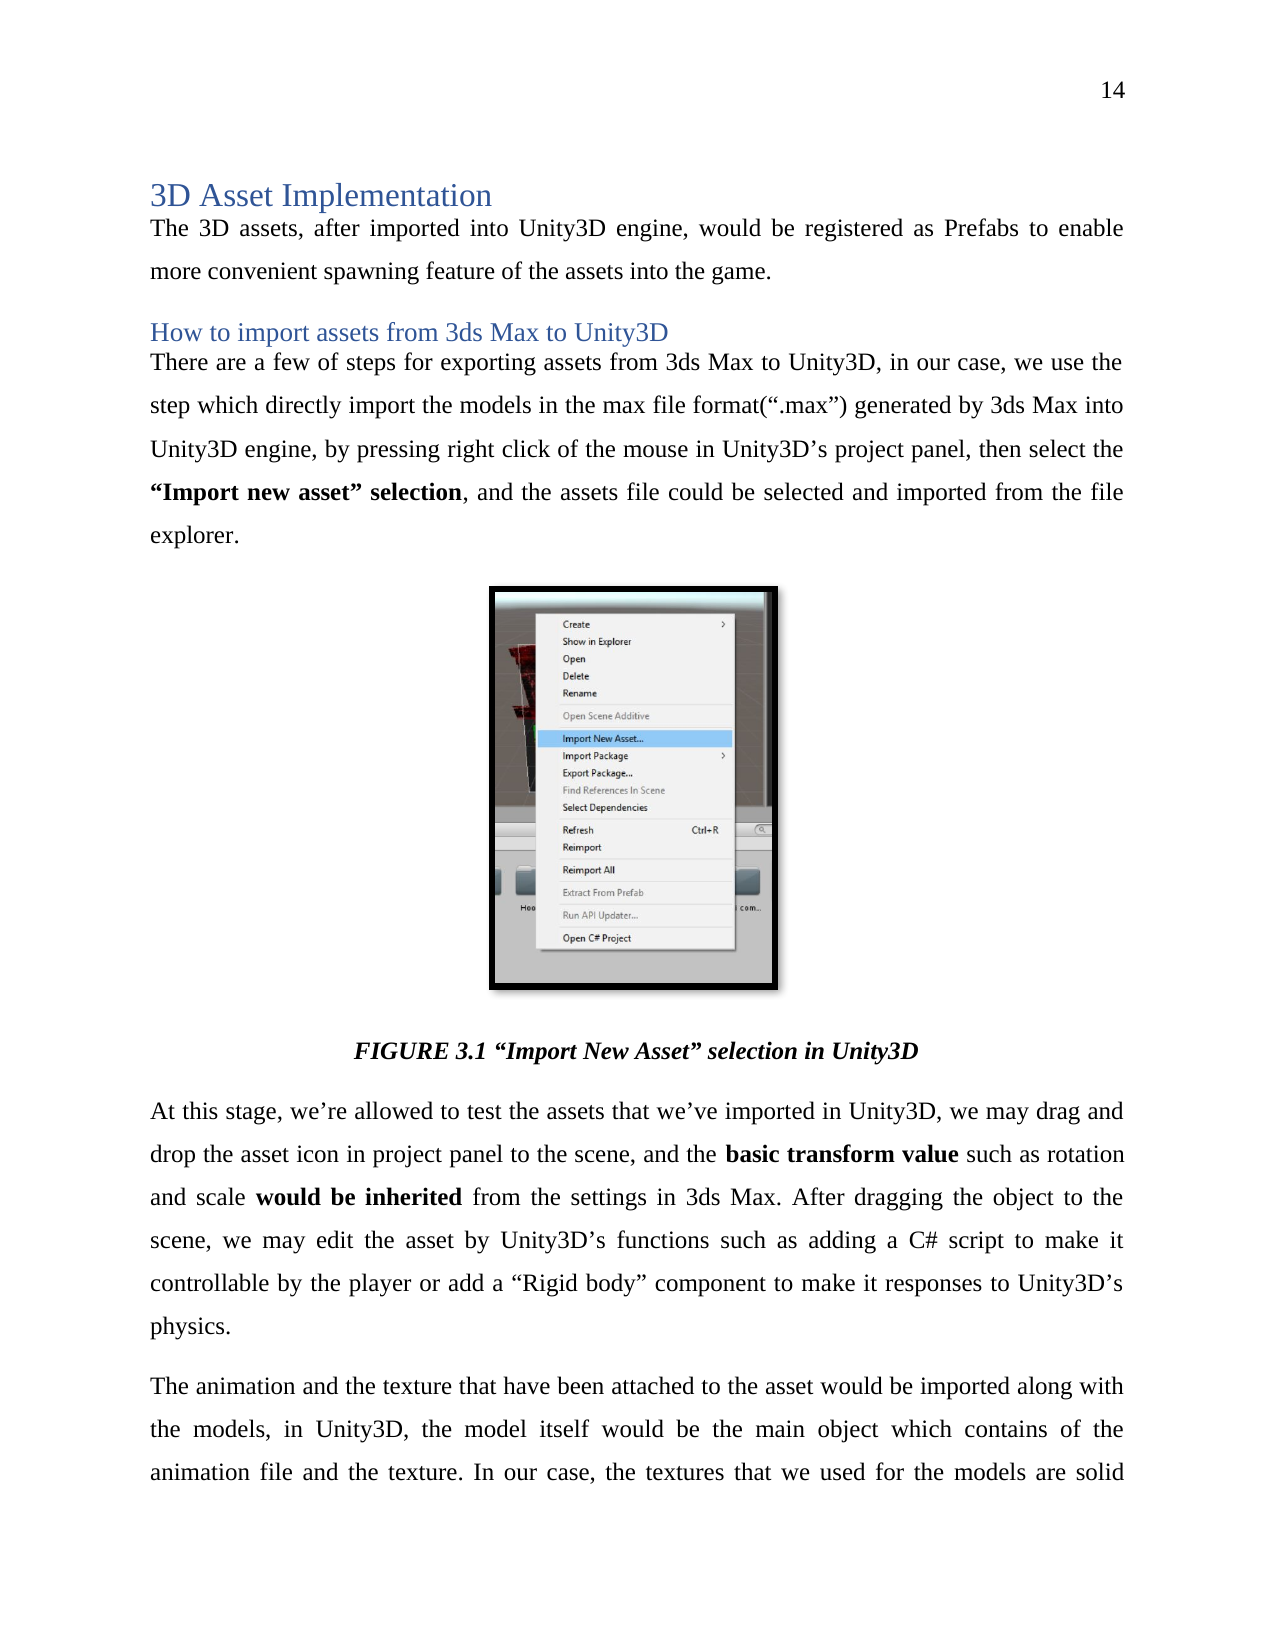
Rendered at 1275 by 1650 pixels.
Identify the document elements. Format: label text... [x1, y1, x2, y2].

subtitle 3D Asset Implementation [150, 175, 1125, 213]
text FIGURE 3.1 “Import New Asset” selection in Unity3D [150, 1036, 1125, 1065]
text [150, 1371, 1125, 1486]
picture [495, 592, 772, 983]
text At this stage, we’re allowed to test the assets that we’ve imported in Unity3D, we may drag and drop the asset icon in project panel to the scene, and the basic transform value such as rotation and scale would be inherited from the settings in 3ds Max. After dragging the object to the scene, we may edit the asset by Unity3D’s functions such as adding a C# script to make it controllable by the player or add a “Rigid body” component to make it responses to Unity3D’s physics. [150, 1096, 1125, 1340]
text The 3D assets, after imported into Unity3D engine, would be registered as Prefabs to enable more convenient spawning feature of the assets into the game. [150, 213, 1125, 285]
subtitle How to import assets from 3ds Max to Unity3D [150, 316, 1125, 347]
text There are a few of steps for exporting assets from 3ds Max to Unity3D, in our case, we use the step which directly import the models in the max file format(“.max”) generated by 3ds Max into Unity3D engine, by pressing right click of the mouse in Unity3D’s project panel, then select the “Import new asset” selection, and the assets file could be selected and imported from the file explorer. [150, 347, 1125, 549]
